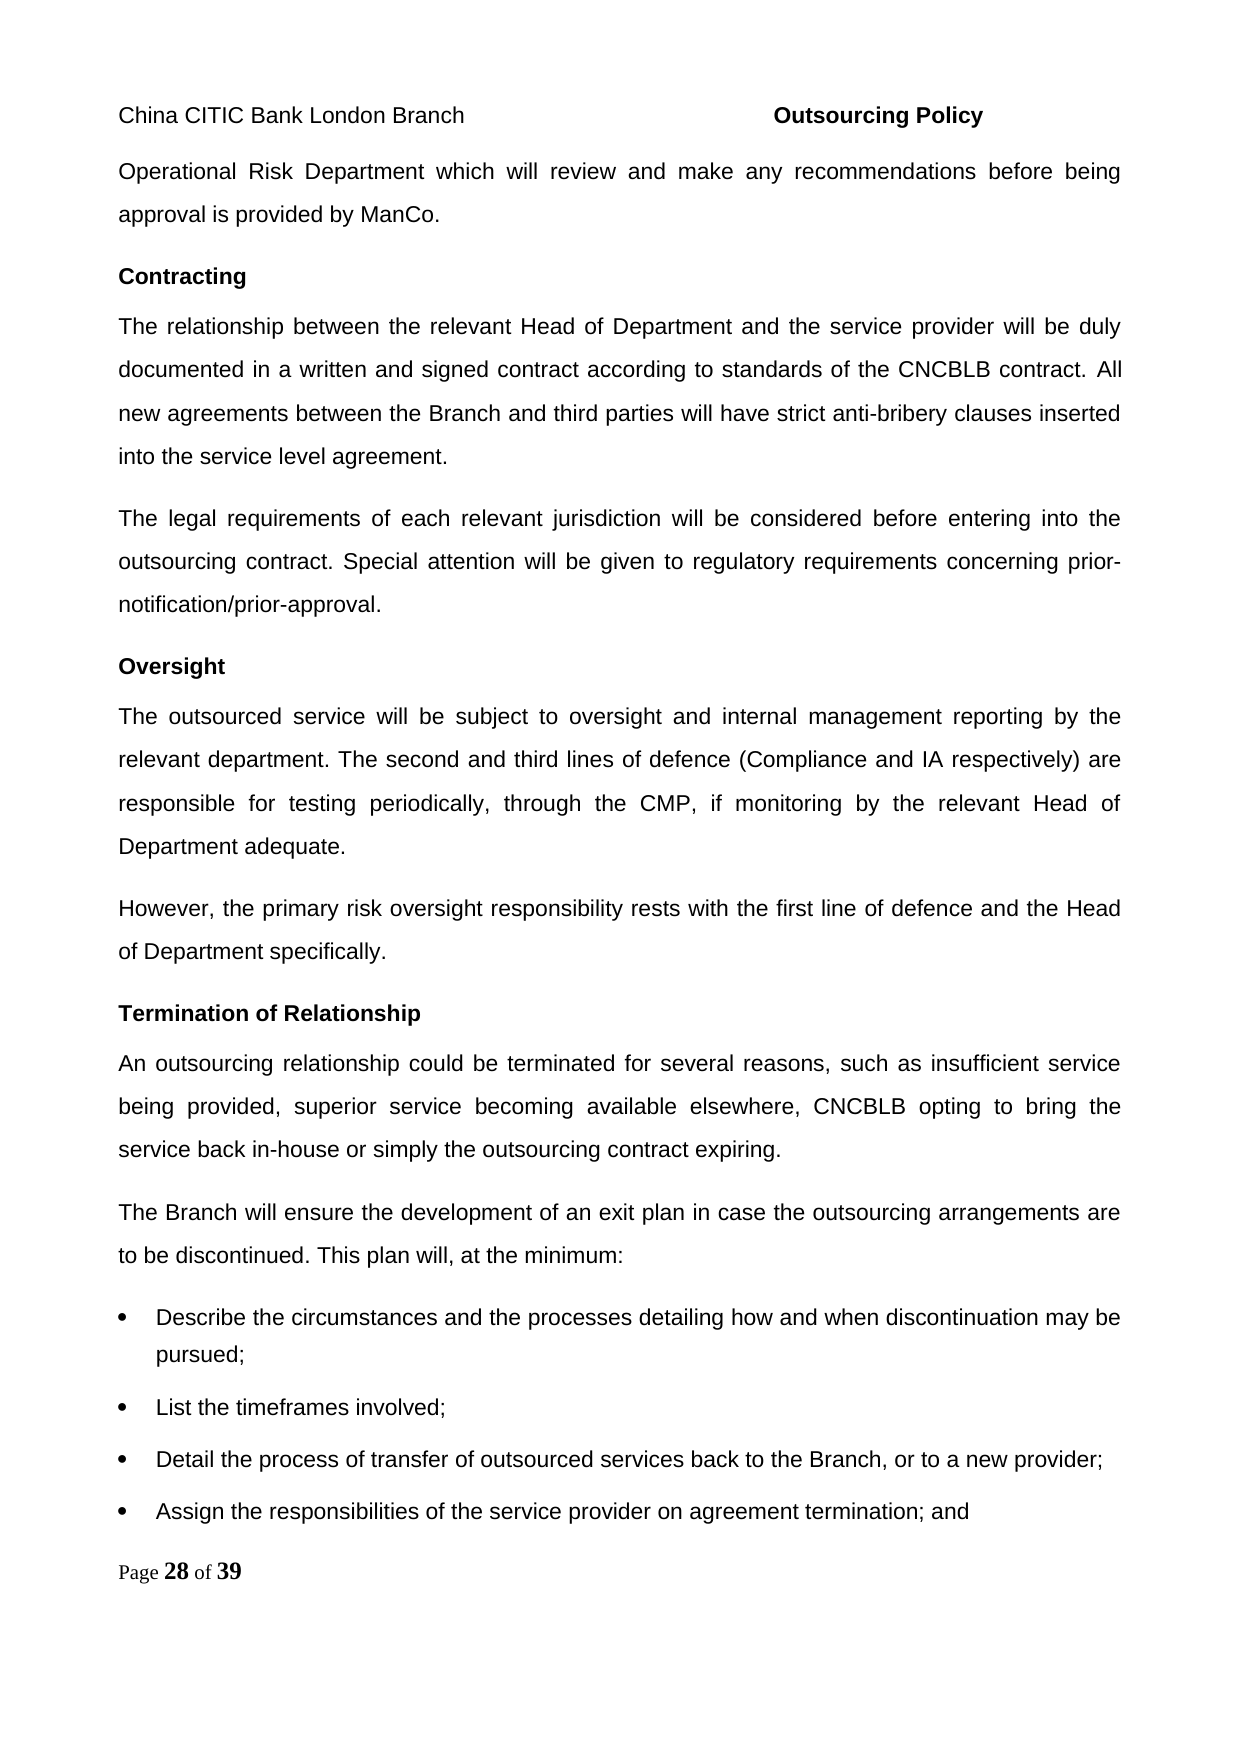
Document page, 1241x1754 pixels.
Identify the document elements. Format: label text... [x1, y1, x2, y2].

text An outsourcing relationship could be terminated for several reasons, such as insufficient service being provided, superior service becoming available elsewhere, CNCBLB opting to bring the service back in-house or simply the outsourcing contract expiring. [118, 1044, 1122, 1168]
text Oversight [118, 648, 1122, 685]
text Termination of Relationship [118, 994, 1122, 1032]
text However, the primary risk oversight responsibility rests with the first line of defence and the Head of Department specifically. [118, 889, 1122, 970]
list Detail the process of transfer of outsourced services back to the Branch, or to a new provider; [118, 1440, 1122, 1477]
list Assign the responsibilities of the service provider on agreement termination; and [118, 1492, 1122, 1529]
list List the timeframes involved; [118, 1388, 1122, 1425]
list Describe the circumstances and the processes detailing how and when discontinuation may be pursued; [118, 1298, 1122, 1373]
text The outsourced service will be subject to oversight and internal management reporting by the relevant department. The second and third lines of defence (Compliance and IA respectively) are responsible for testing periodically, through the CMP, if monitoring by the relevant Head of Department adequate. [118, 698, 1122, 864]
text The legal requirements of each relevant jurisdiction will be considered before entering into the outsourcing contract. Special attention will be given to regulatory requirements concerning prior-notification/prior-approval. [118, 499, 1122, 623]
text The relationship between the relevant Head of Department and the service provider will be duly documented in a written and signed contract according to standards of the CNCBLB contract. All new agreements between the Branch and third parties will have strict anti-bribery clauses inserted into the service level agreement. [118, 308, 1122, 474]
text Contracting [118, 258, 1122, 295]
text The Branch will ensure the development of an exit plan in case the outsourcing arrangements are to be discontinued. This plan will, at the minimum: [118, 1193, 1122, 1274]
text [118, 152, 1122, 233]
